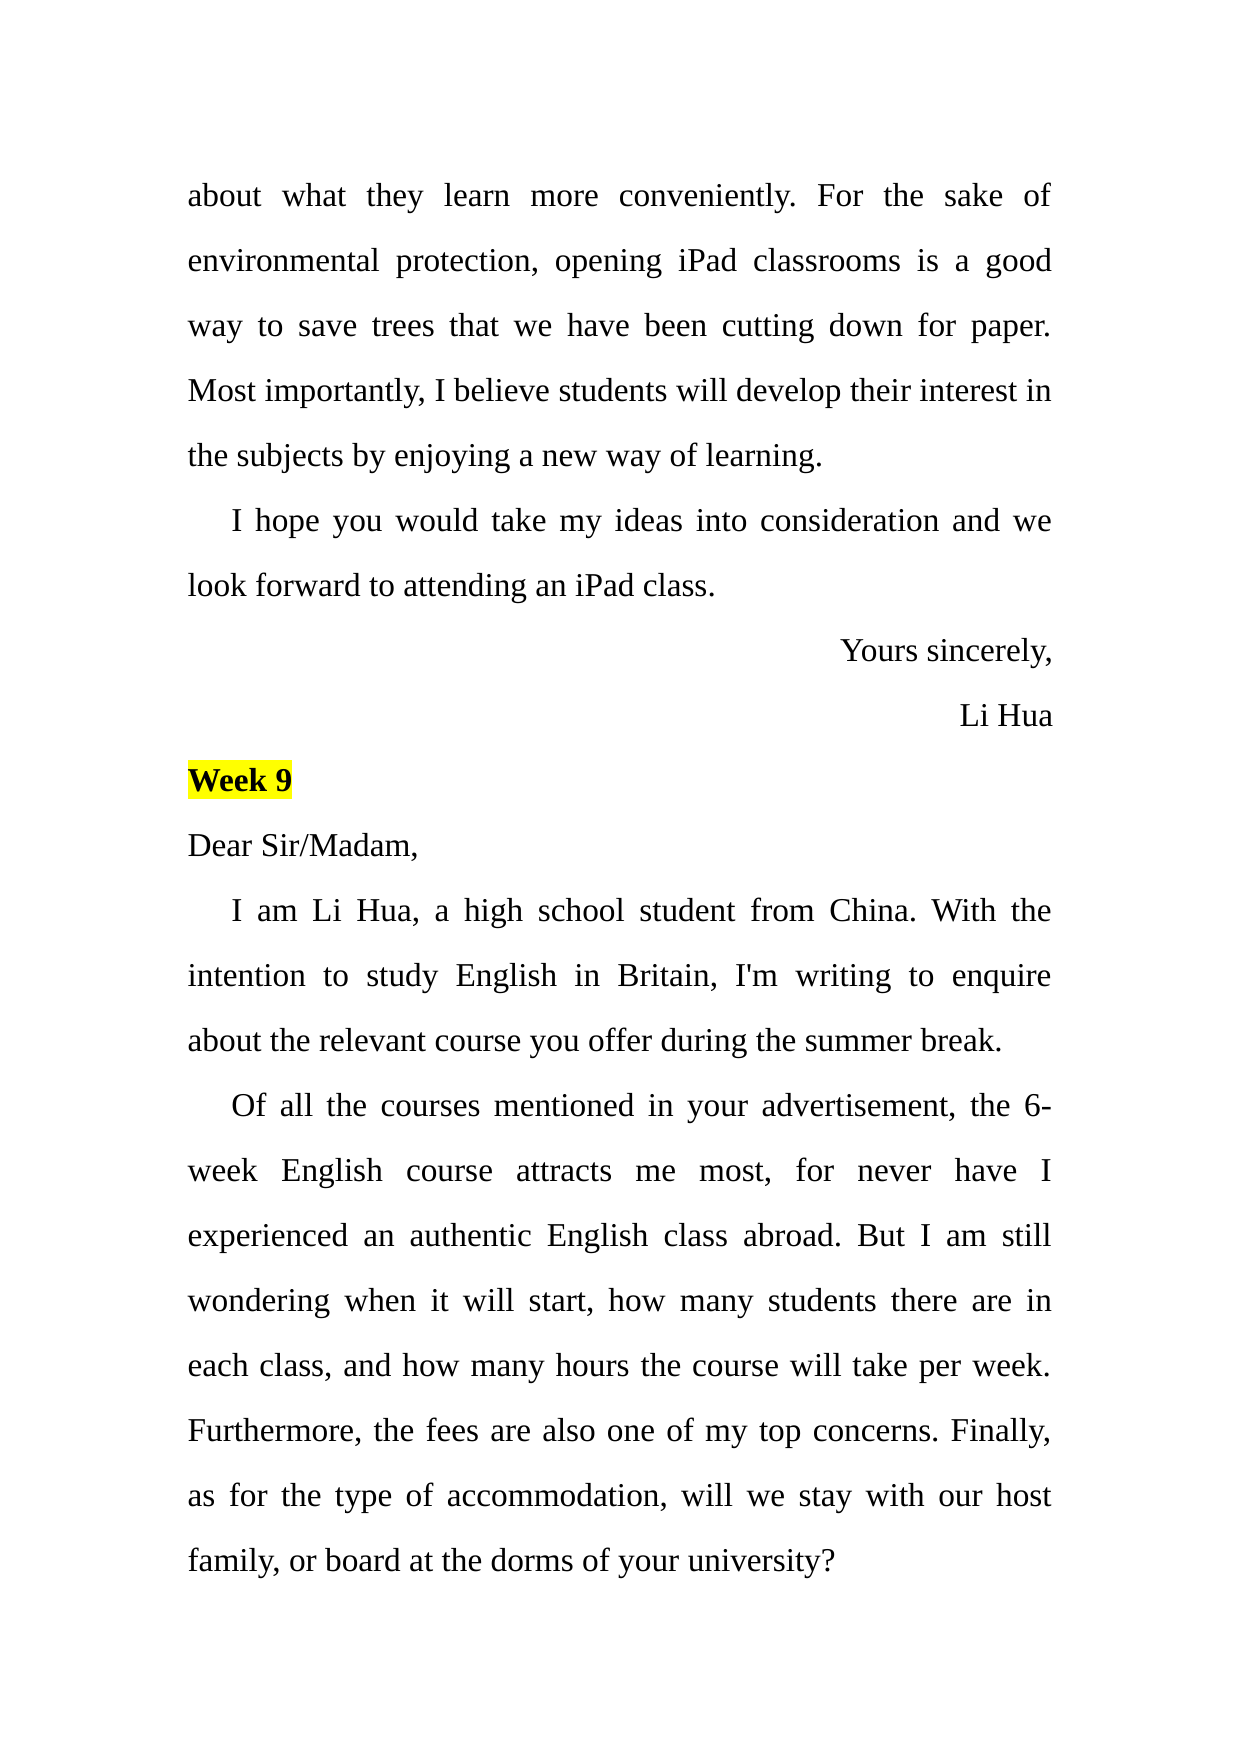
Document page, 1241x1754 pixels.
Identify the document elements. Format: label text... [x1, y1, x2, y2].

text Li Hua [187, 682, 1053, 747]
text I am Li Hua, a high school student from China. With the intention to study English in Britain, I'm writing to enquire about the relevant course you offer during the summer break. [187, 877, 1053, 1072]
text Yours sincerely, [187, 617, 1053, 682]
text Week 9 [187, 747, 1053, 812]
text Of all the courses mentioned in your advertisement, the 6-week English course attracts me most, for never have I experienced an authentic English class abroad. But I am still wondering when it will start, how many students there are in each class, and how many hours the course will take per week. Furthermore, the fees are also one of my top concerns. Finally, as for the type of accommodation, will we stay with our host family, or board at the dorms of your university? [187, 1072, 1053, 1592]
text Dear Sir/Madam, [187, 812, 1053, 877]
text I hope you would take my ideas into consideration and we look forward to attending an iPad class. [187, 487, 1053, 617]
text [187, 162, 1053, 487]
